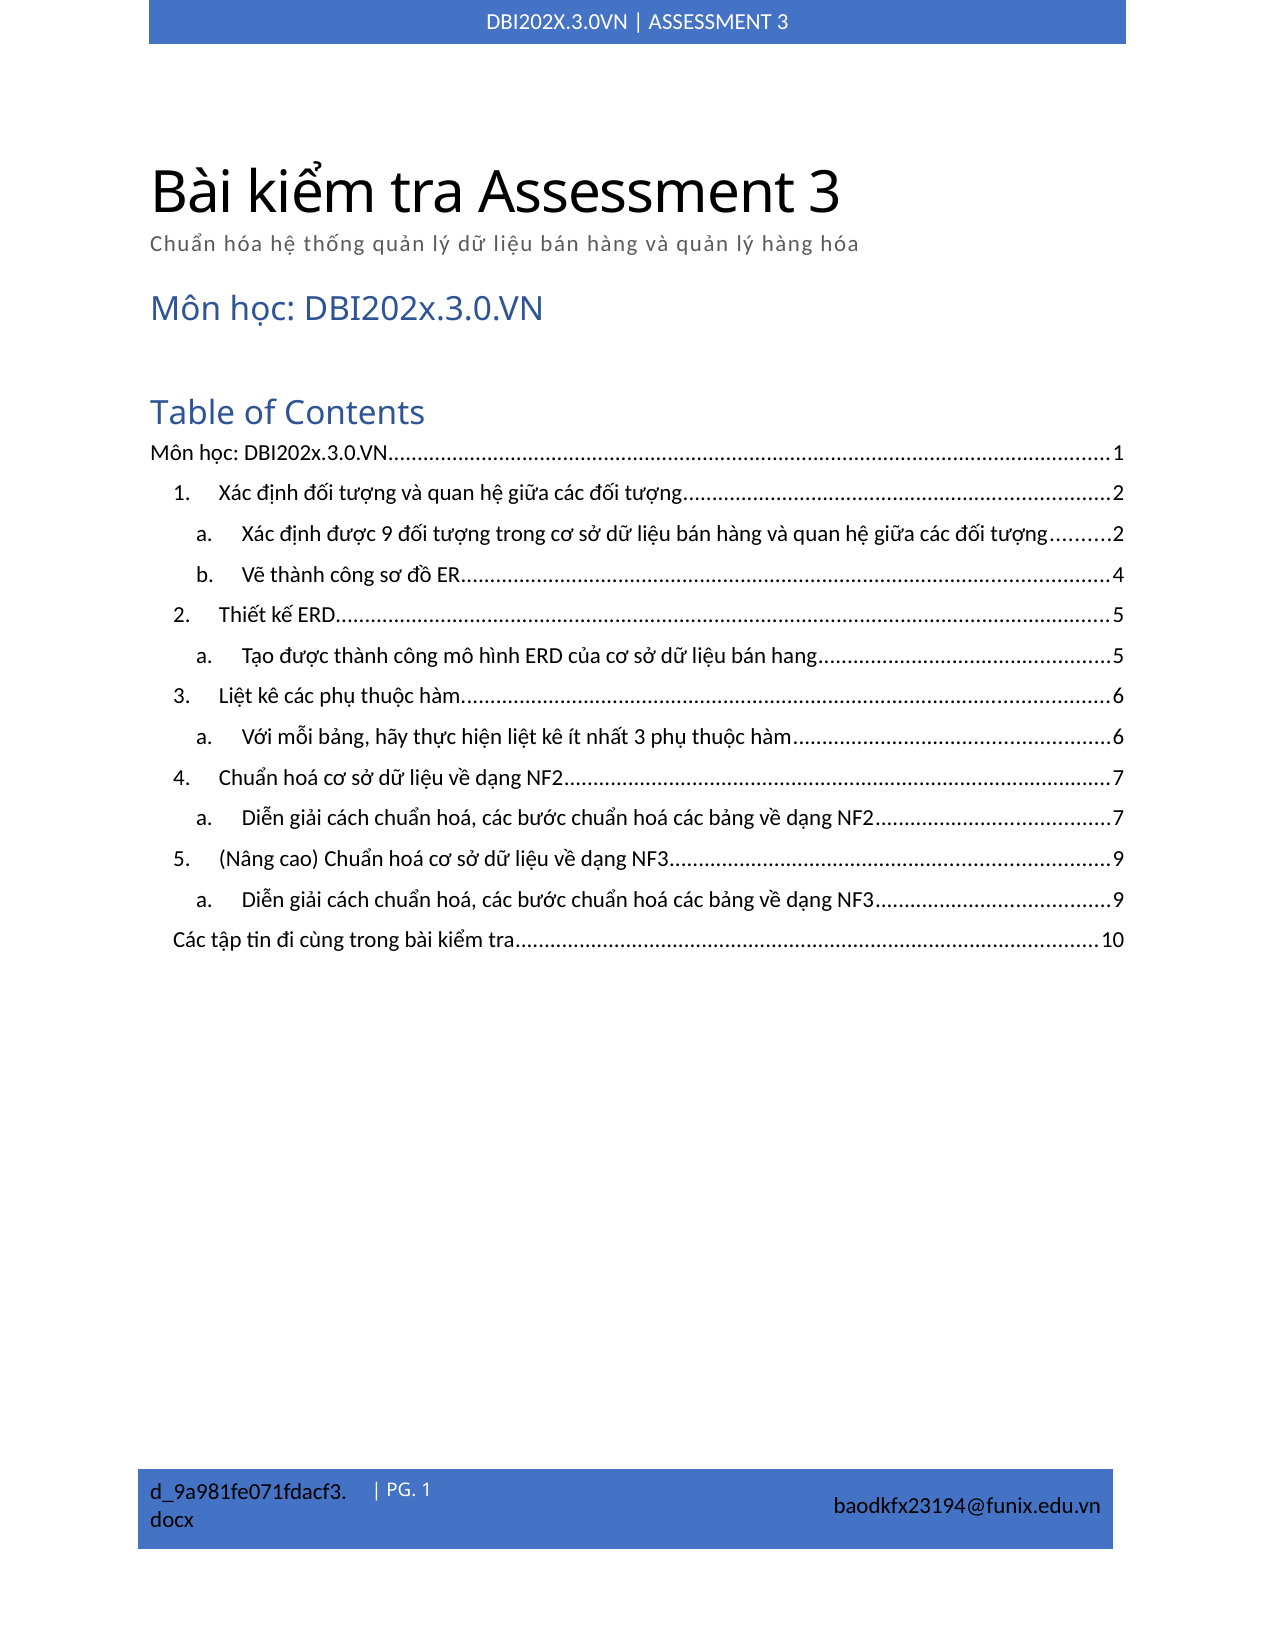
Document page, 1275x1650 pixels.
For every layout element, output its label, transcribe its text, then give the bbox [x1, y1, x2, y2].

title Bài kiểm tra Assessment 3 [150, 150, 1125, 229]
subtitle Môn học: DBI202x.3.0.VN [150, 285, 1125, 330]
subtitle Chuẩn hóa hệ thống quản lý dữ liệu bán hàng và quản lý hàng hóa [150, 229, 1125, 257]
